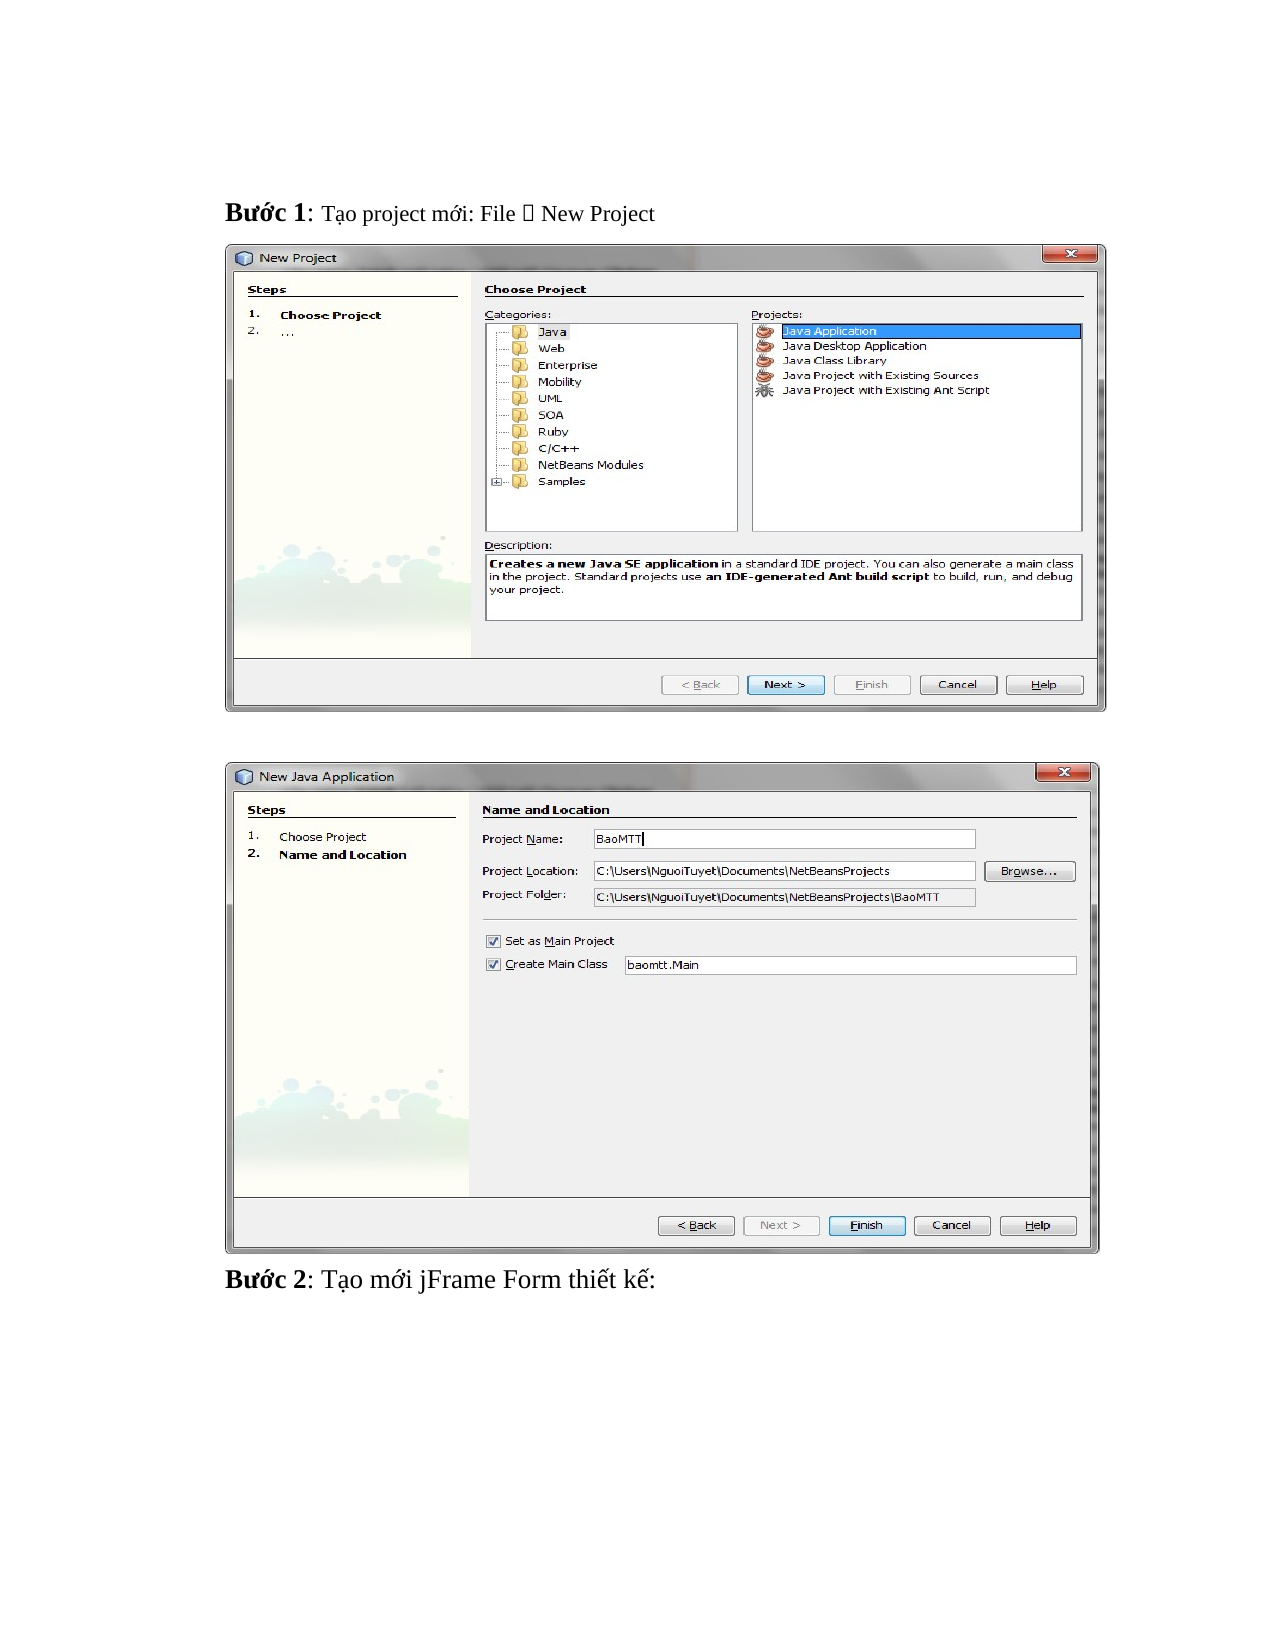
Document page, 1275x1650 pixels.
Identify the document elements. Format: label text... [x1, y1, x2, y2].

picture [225, 244, 1107, 712]
text Bước 1: Tạo project mới: File  New Project [225, 196, 1212, 228]
picture [225, 762, 1100, 1254]
